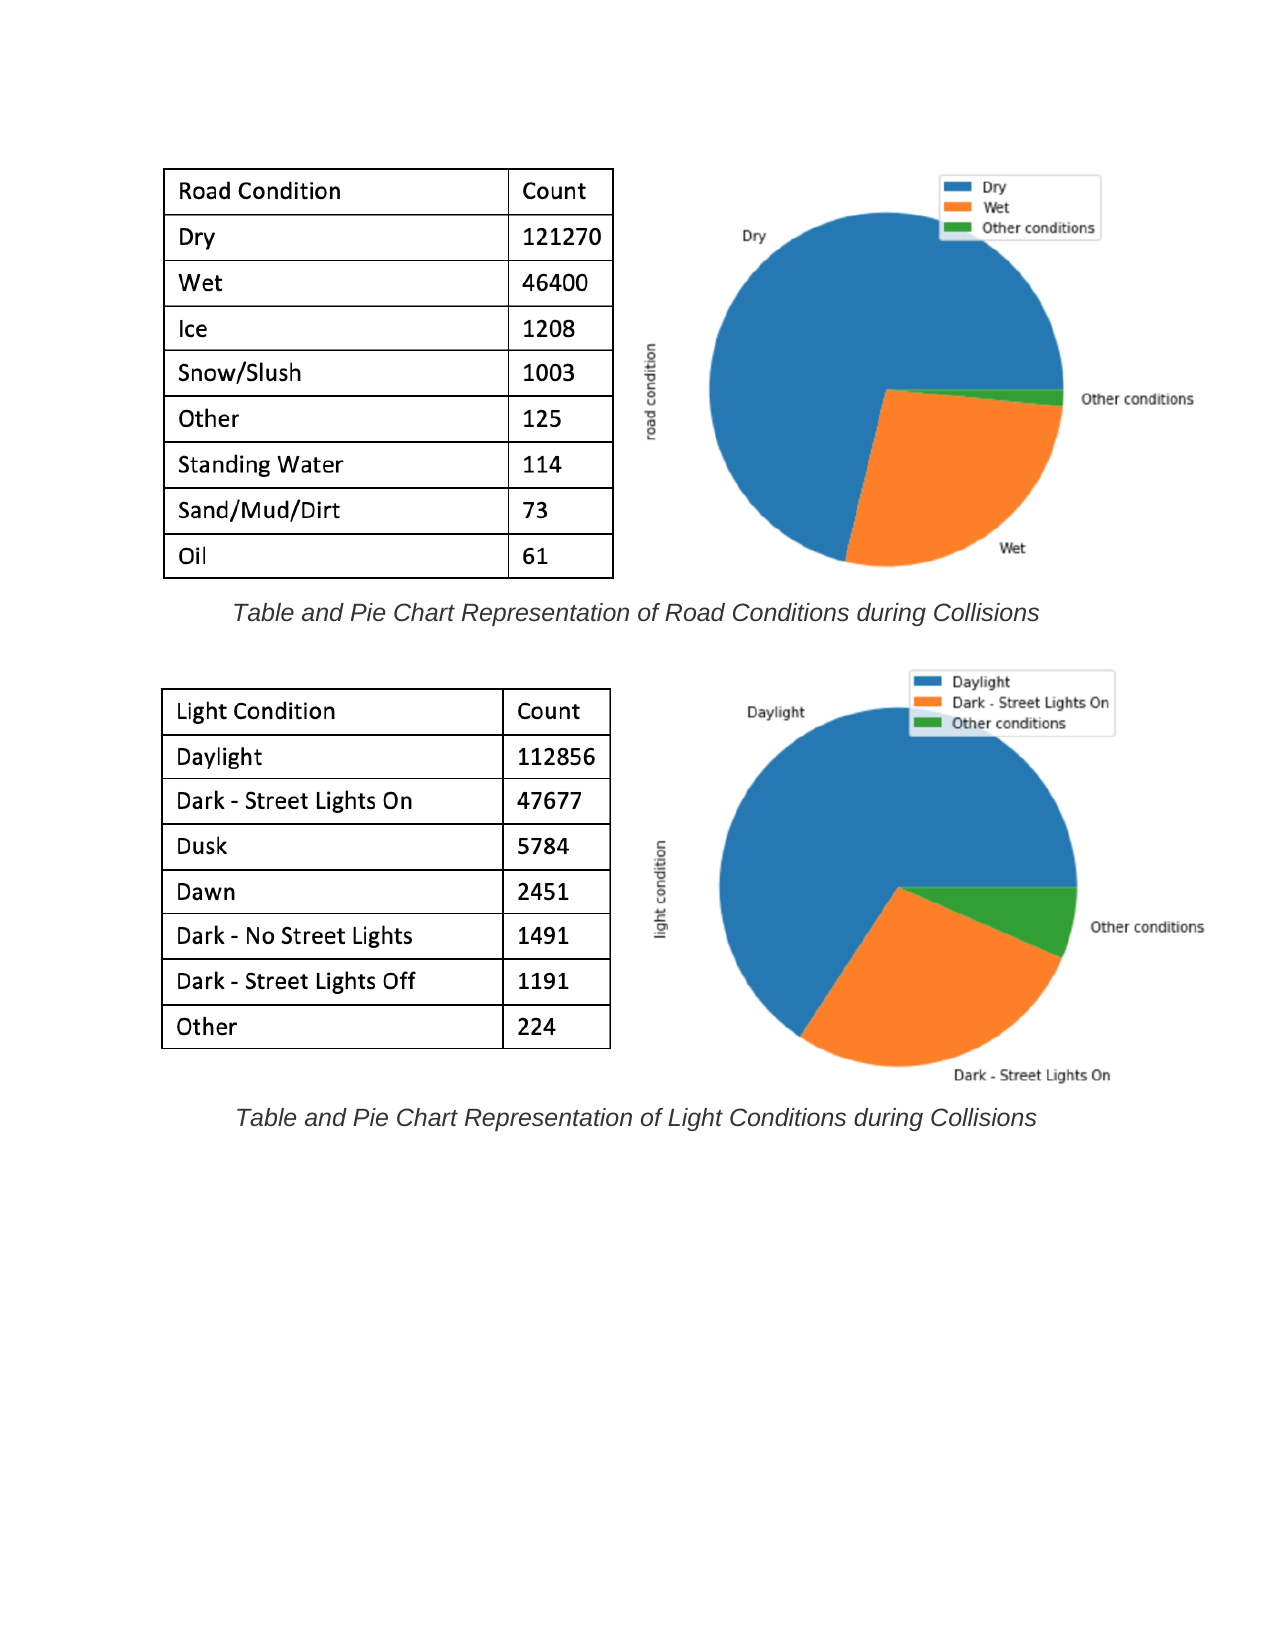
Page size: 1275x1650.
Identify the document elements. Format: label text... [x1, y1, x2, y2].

picture [150, 150, 1205, 595]
picture [150, 664, 1215, 1100]
text Table and Pie Chart Representation of Road Conditions during Collisions [150, 598, 1125, 627]
text Table and Pie Chart Representation of Light Conditions during Collisions [150, 1103, 1125, 1132]
